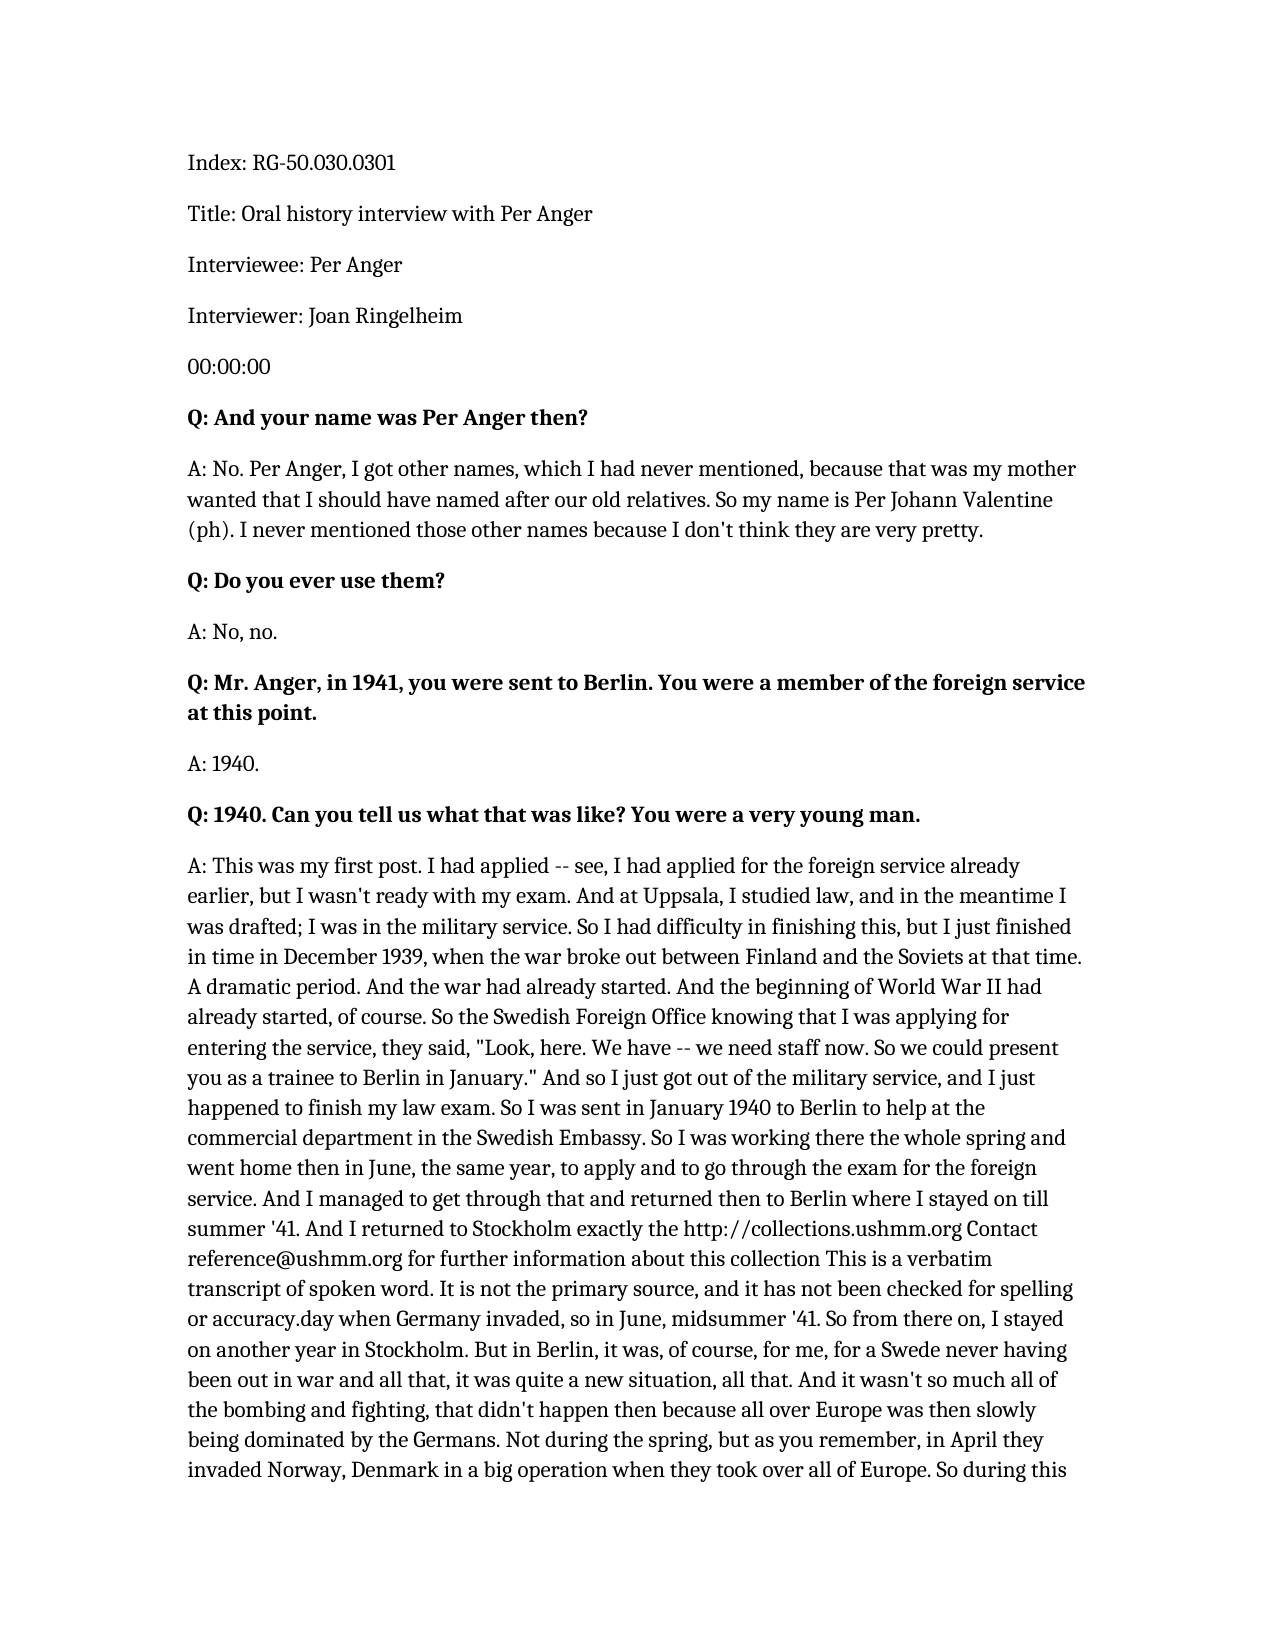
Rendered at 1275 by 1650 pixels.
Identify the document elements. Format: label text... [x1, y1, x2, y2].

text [187, 853, 1087, 1484]
text Q: And your name was Per Anger then? [187, 405, 1087, 432]
text Interviewee: Per Anger [187, 252, 1087, 278]
text 00:00:00 [187, 354, 1087, 381]
text Q: Mr. Anger, in 1941, you were sent to Berlin. You were a member of the foreign service at this point. [187, 670, 1087, 726]
text Q: Do you ever use them? [187, 568, 1087, 594]
text A: 1940. [187, 751, 1087, 777]
text Title: Oral history interview with Per Anger [187, 201, 1087, 227]
text Index: RG-50.030.0301 [187, 150, 1087, 176]
text A: No, no. [187, 619, 1087, 645]
text A: No. Per Anger, I got other names, which I had never mentioned, because that was my mother wanted that I should have named after our old relatives. So my name is Per Johann Valentine (ph). I never mentioned those other names because I don't think they are very pretty. [187, 456, 1087, 543]
text Interviewer: Joan Ringelheim [187, 303, 1087, 329]
text Q: 1940. Can you tell us what that was like? You were a very young man. [187, 802, 1087, 828]
